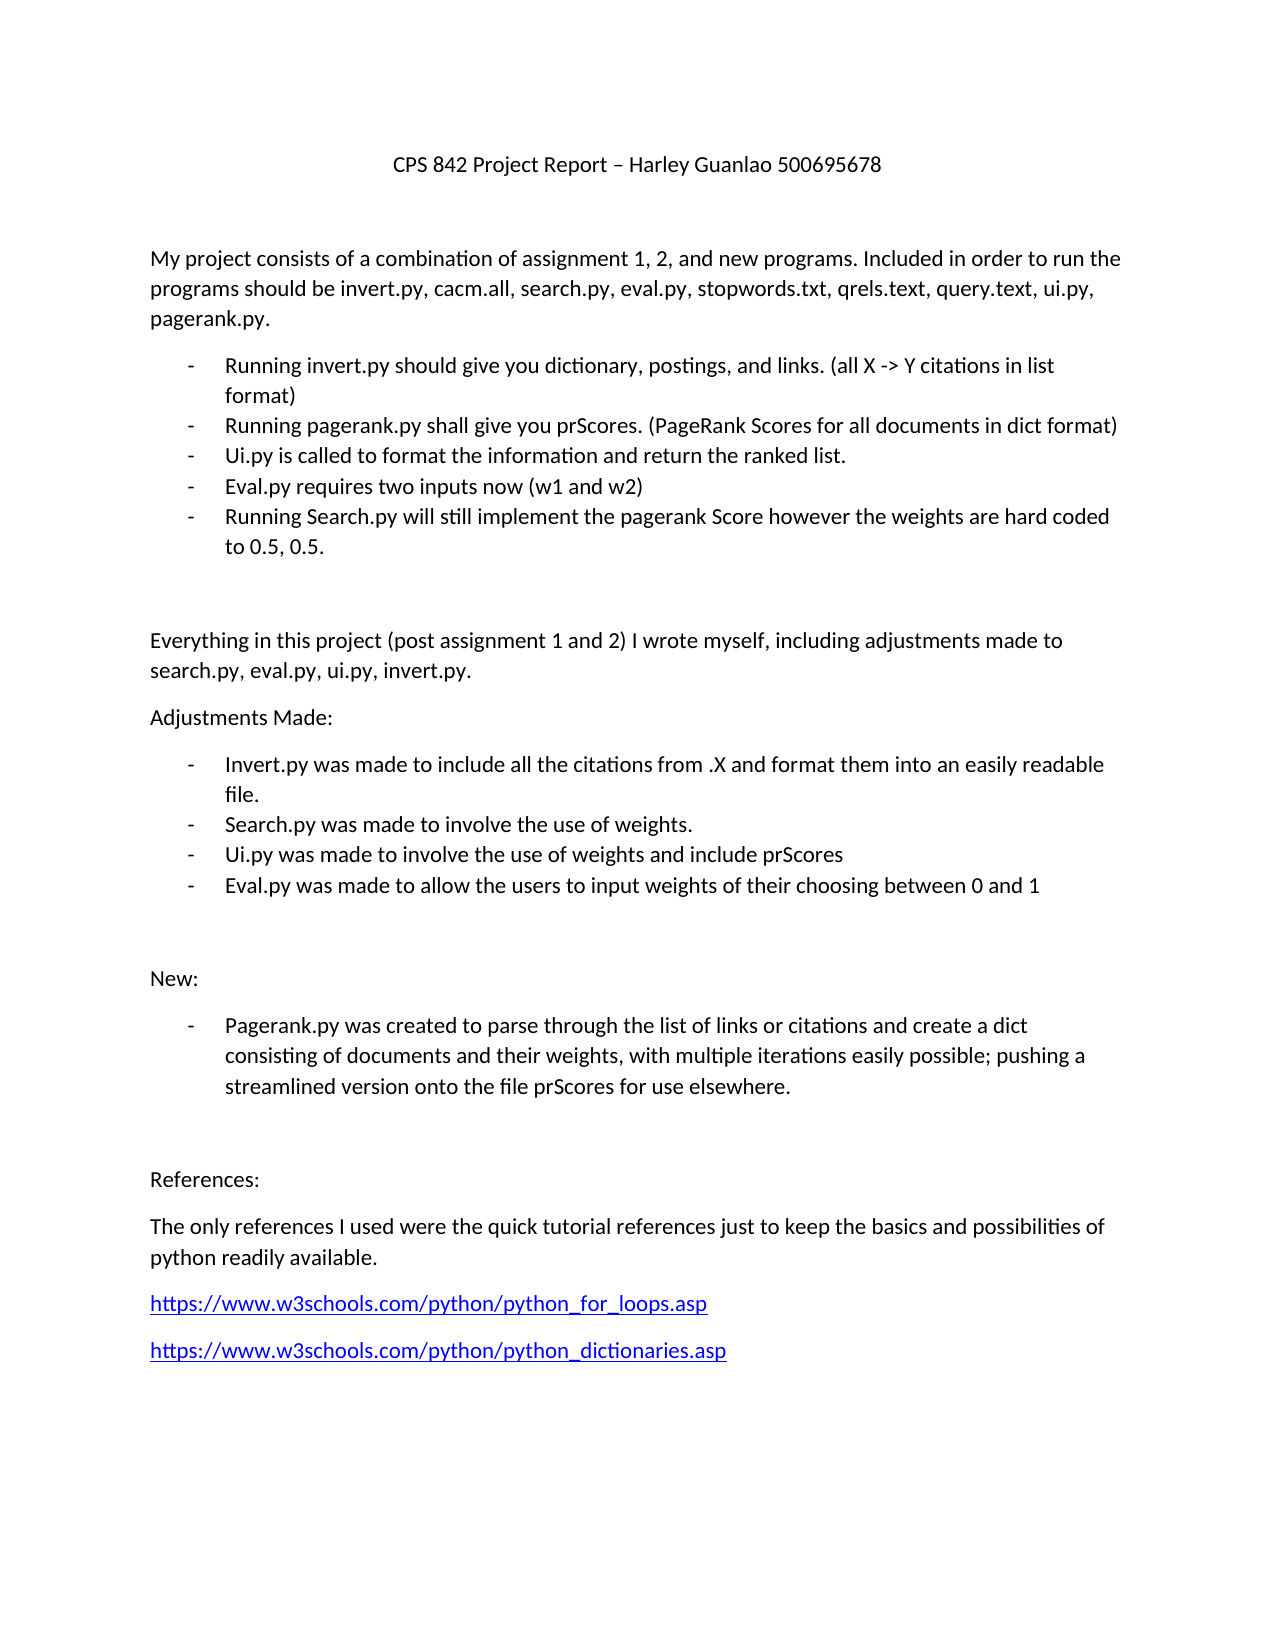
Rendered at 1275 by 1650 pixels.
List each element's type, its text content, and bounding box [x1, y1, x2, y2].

list Search.py was made to involve the use of weights. [187, 810, 1125, 838]
list Running invert.py should give you dictionary, postings, and links. (all X -> Y citations in list format) [187, 351, 1125, 409]
list Pagerank.py was created to parse through the list of links or citations and create a dict consisting of documents and their weights, with multiple iterations easily possible; pushing a streamlined version onto the file prScores for use elsewhere. [187, 1011, 1125, 1100]
text CPS 842 Project Report – Harley Guanlao 500695678 [150, 150, 1125, 178]
text Everything in this project (post assignment 1 and 2) I wrote myself, including adjustments made to search.py, eval.py, ui.py, invert.py. [150, 626, 1125, 684]
list Eval.py was made to allow the users to input weights of their choosing between 0 and 1 [187, 871, 1125, 899]
list Running Search.py will still implement the pagerank Score however the weights are hard coded to 0.5, 0.5. [187, 502, 1125, 560]
text My project consists of a combination of assignment 1, 2, and new programs. Included in order to run the programs should be invert.py, cacm.all, search.py, eval.py, stopwords.txt, qrels.text, query.text, ui.py, pagerank.py. [150, 244, 1125, 332]
text https://www.w3schools.com/python/python_dictionaries.asp [150, 1336, 1125, 1364]
text New: [150, 964, 1125, 993]
text https://www.w3schools.com/python/python_for_loops.asp [150, 1289, 1125, 1318]
text References: [150, 1166, 1125, 1194]
list Invert.py was made to include all the citations from .X and format them into an easily readable file. [187, 750, 1125, 808]
text The only references I used were the quick tutorial references just to keep the basics and possibilities of python readily available. [150, 1212, 1125, 1271]
text Adjustments Made: [150, 703, 1125, 731]
list Running pagerank.py shall give you prScores. (PageRank Scores for all documents in dict format) [187, 411, 1125, 439]
list Eval.py requires two inputs now (w1 and w2) [187, 472, 1125, 500]
list Ui.py is called to format the information and return the ranked list. [187, 442, 1125, 470]
list Ui.py was made to involve the use of weights and include prScores [187, 841, 1125, 869]
